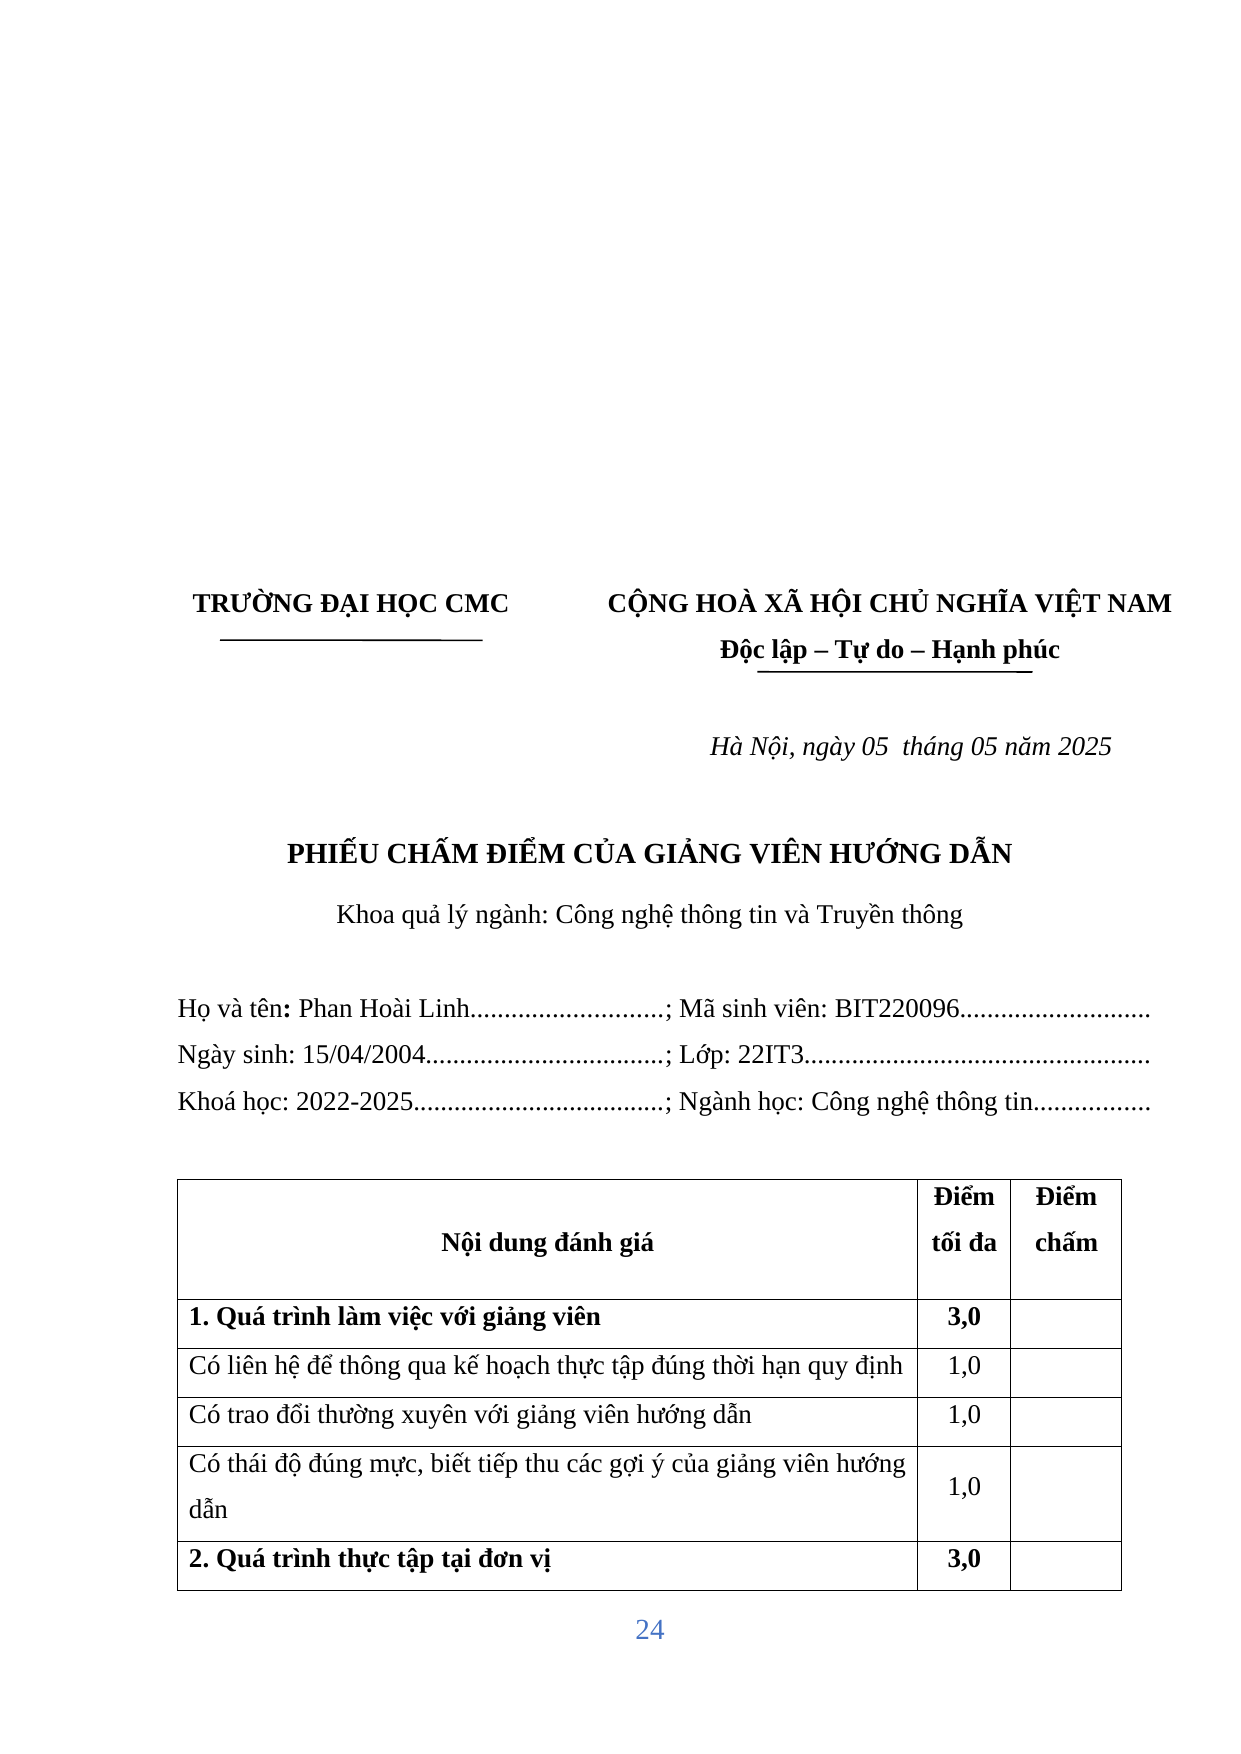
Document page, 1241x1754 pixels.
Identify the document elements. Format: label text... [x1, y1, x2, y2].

table_cell Có liên hệ để thông qua kế hoạch thực tập đúng thời hạn quy định [178, 1349, 917, 1397]
table_cell [1011, 1447, 1121, 1541]
table_cell Có thái độ đúng mực, biết tiếp thu các gợi ý của giảng viên hướng dẫn [178, 1447, 917, 1541]
table_header CỘNG HOÀ XÃ HỘI CHỦ NGHĨA VIỆT NAM Độc lập – Tự do – Hạnh phúc [573, 587, 1207, 681]
text Khoa quả lý ngành: Công nghệ thông tin và Truyền thông [177, 899, 1122, 930]
table_cell 1,0 [918, 1447, 1010, 1541]
table_cell 1,0 [918, 1398, 1010, 1446]
table_cell 3,0 [918, 1300, 1010, 1348]
table_header Điểm chấm [1011, 1180, 1121, 1299]
table_cell Có trao đổi thường xuyên với giảng viên hướng dẫn [178, 1398, 917, 1446]
text Khoá học: 2022-2025 ; Ngành học: Công nghệ thông tin [177, 1085, 1122, 1116]
table_header Nội dung đánh giá [178, 1180, 917, 1299]
table_cell [1011, 1398, 1121, 1446]
table_cell 1,0 [918, 1349, 1010, 1397]
text Ngày sinh: 15/04/2004 ; Lớp: 22IT3 [177, 1039, 1122, 1070]
table_header TRƯỜNG ĐẠI HỌC CMC [129, 587, 572, 681]
table_cell 2. Quá trình thực tập tại đơn vị [178, 1542, 917, 1590]
table_cell 1. Quá trình làm việc với giảng viên [178, 1300, 917, 1348]
text PHIẾU CHẤM ĐIỂM CỦA GIẢNG VIÊN HƯỚNG DẪN [177, 836, 1122, 869]
text Họ và tên: Phan Hoài Linh ; Mã sinh viên: BIT220096 [177, 992, 1122, 1023]
table_header Điểm tối đa [918, 1180, 1010, 1299]
text Hà Nội, ngày 05 tháng 05 năm 2025 [627, 730, 1122, 761]
table_cell 3,0 [918, 1542, 1010, 1590]
table_cell [1011, 1542, 1121, 1590]
table_cell [1011, 1300, 1121, 1348]
table_cell [1011, 1349, 1121, 1397]
